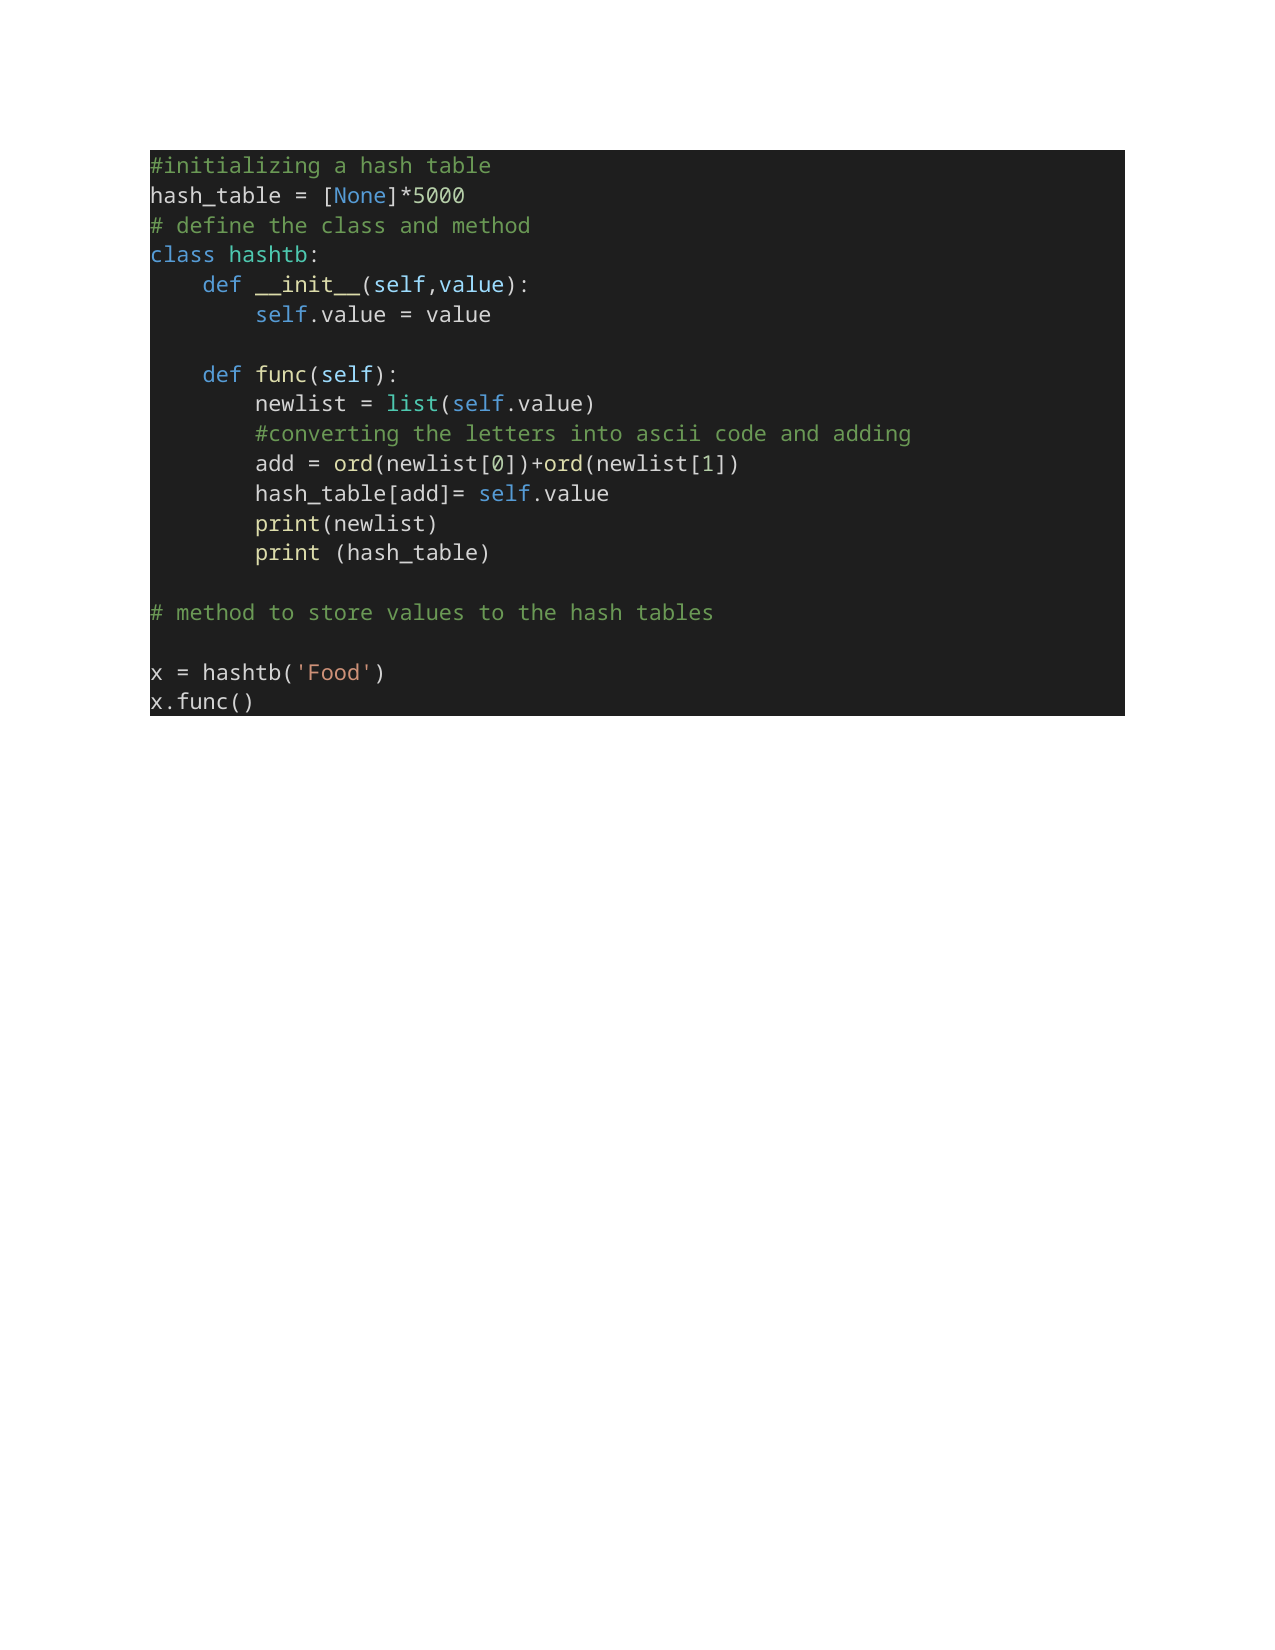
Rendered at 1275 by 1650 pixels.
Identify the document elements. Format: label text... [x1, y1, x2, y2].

text hash_table[add]= self.value [150, 478, 1125, 507]
text x.func() [150, 686, 1125, 716]
text # define the class and method [150, 209, 1125, 239]
text #converting the letters into ascii code and adding [150, 418, 1125, 448]
text class hashtb: [150, 239, 1125, 269]
text newlist = list(self.value) [150, 388, 1125, 418]
text print(newlist) [150, 507, 1125, 537]
text self.value = value [150, 299, 1125, 329]
text def __init__(self,value): [150, 269, 1125, 299]
text def func(self): [150, 358, 1125, 388]
text print (hash_table) [150, 537, 1125, 567]
text # method to store values to the hash tables [150, 597, 1125, 627]
text add = ord(newlist[0])+ord(newlist[1]) [150, 448, 1125, 478]
text hash_table = [None]*5000 [150, 180, 1125, 209]
text #initializing a hash table [150, 150, 1125, 180]
text x = hashtb('Food') [150, 656, 1125, 686]
